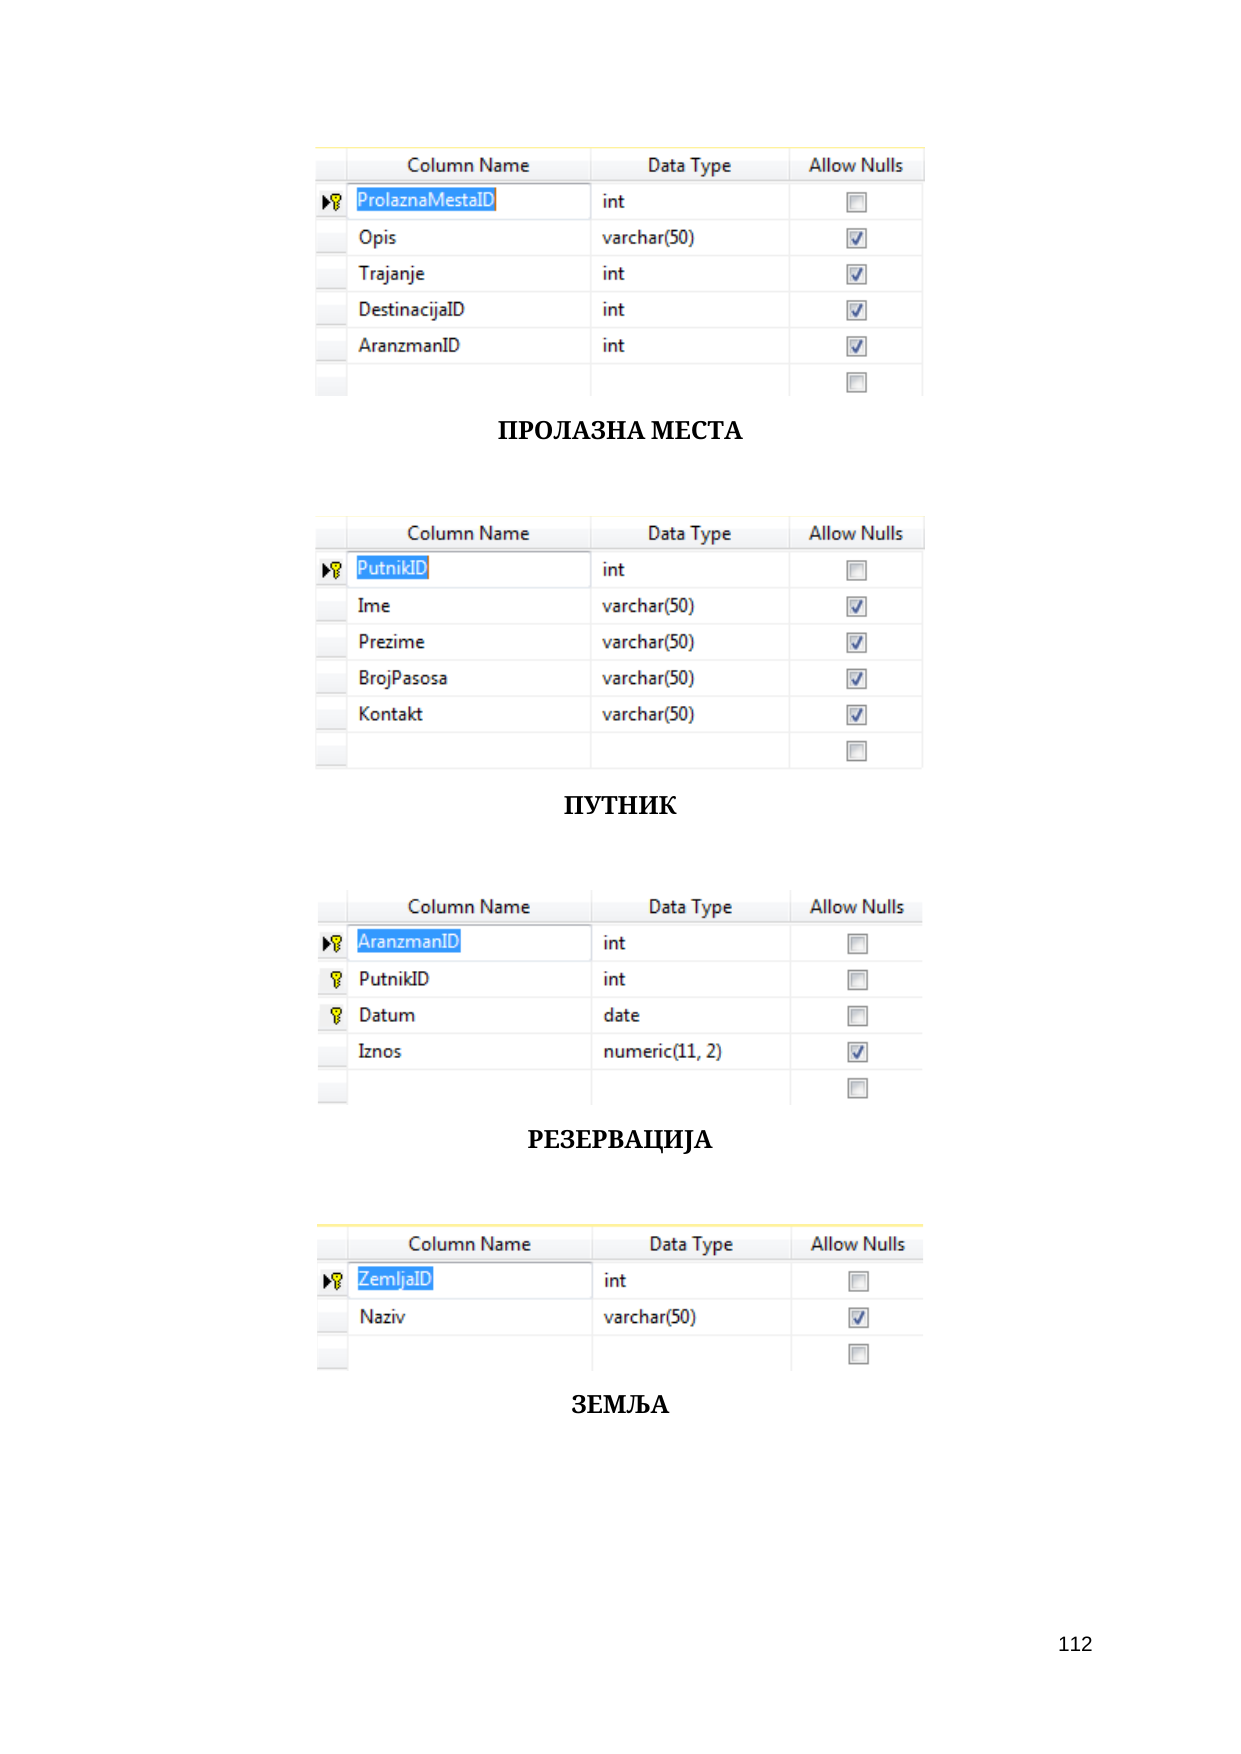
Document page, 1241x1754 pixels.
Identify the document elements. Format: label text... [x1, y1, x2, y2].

text ПУТНИК [148, 792, 1093, 820]
picture [317, 1224, 924, 1371]
picture [315, 147, 925, 396]
text РЕЗЕРВАЦИЈА [148, 1126, 1093, 1154]
text ЗЕМЉА [148, 1391, 1093, 1420]
text ПРОЛАЗНА МЕСТА [148, 417, 1093, 446]
picture [315, 516, 925, 771]
picture [317, 890, 923, 1105]
